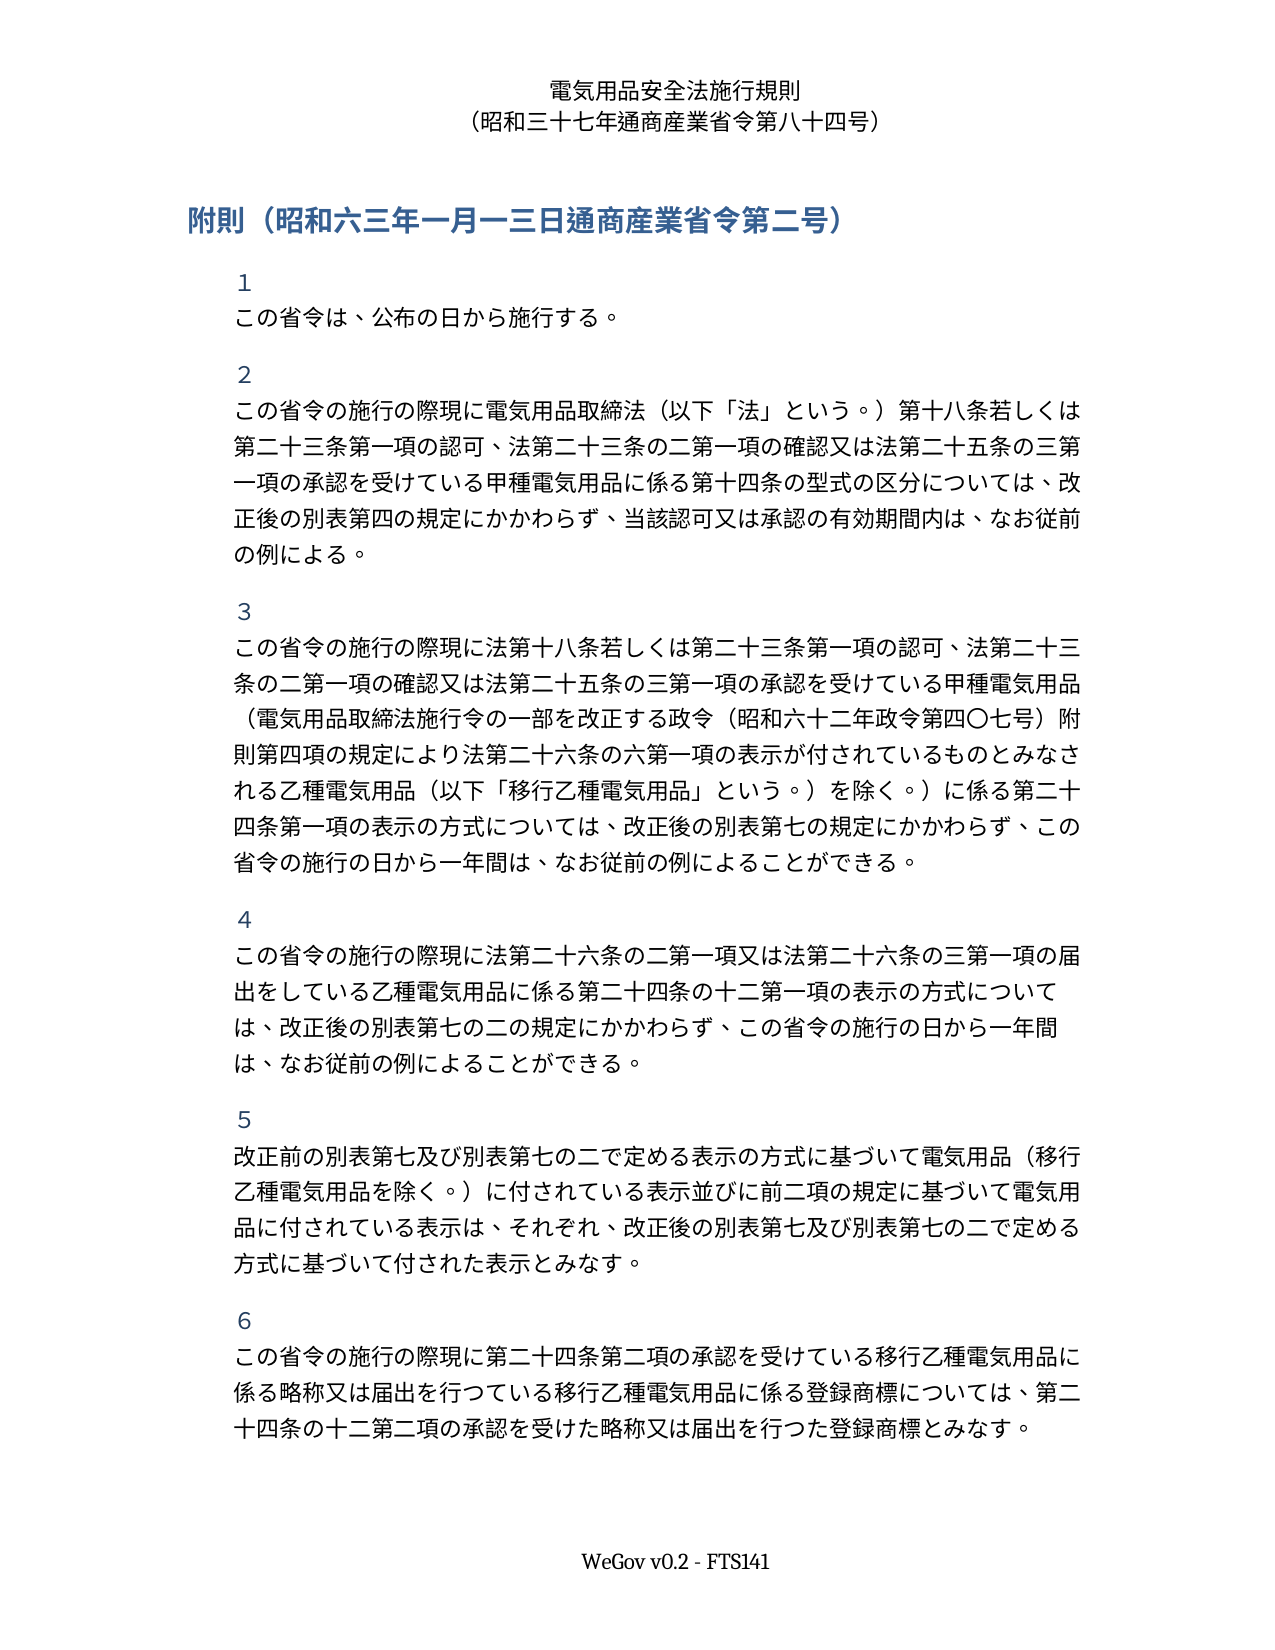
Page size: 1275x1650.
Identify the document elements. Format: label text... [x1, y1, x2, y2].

text この省令の施行の際現に電気用品取締法（以下「法」という。）第十八条若しくは第二十三条第一項の認可、法第二十三条の二第一項の確認又は法第二十五条の三第一項の承認を受けている甲種電気用品に係る第十四条の型式の区分については、改正後の別表第四の規定にかかわらず、当該認可又は承認の有効期間内は、なお従前の例による。 [233, 395, 1087, 570]
text 改正前の別表第七及び別表第七の二で定める表示の方式に基づいて電気用品（移行乙種電気用品を除く。）に付されている表示並びに前二項の規定に基づいて電気用品に付されている表示は、それぞれ、改正後の別表第七及び別表第七の二で定める方式に基づいて付された表示とみなす。 [233, 1140, 1087, 1279]
text この省令は、公布の日から施行する。 [233, 302, 1087, 334]
subtitle １ [233, 266, 1087, 298]
subtitle ３ [233, 596, 1087, 627]
subtitle ４ [233, 904, 1087, 935]
text この省令の施行の際現に第二十四条第二項の承認を受けている移行乙種電気用品に係る略称又は届出を行つている移行乙種電気用品に係る登録商標については、第二十四条の十二第二項の承認を受けた略称又は届出を行つた登録商標とみなす。 [233, 1341, 1087, 1444]
subtitle 附則（昭和六三年一月一三日通商産業省令第二号） [187, 200, 1087, 240]
subtitle ６ [233, 1305, 1087, 1336]
subtitle ２ [233, 359, 1087, 390]
text この省令の施行の際現に法第十八条若しくは第二十三条第一項の認可、法第二十三条の二第一項の確認又は法第二十五条の三第一項の承認を受けている甲種電気用品（電気用品取締法施行令の一部を改正する政令（昭和六十二年政令第四〇七号）附則第四項の規定により法第二十六条の六第一項の表示が付されているものとみなされる乙種電気用品（以下「移行乙種電気用品」という。）を除く。）に係る第二十四条第一項の表示の方式については、改正後の別表第七の規定にかかわらず、この省令の施行の日から一年間は、なお従前の例によることができる。 [233, 632, 1087, 878]
subtitle ５ [233, 1104, 1087, 1136]
text この省令の施行の際現に法第二十六条の二第一項又は法第二十六条の三第一項の届出をしている乙種電気用品に係る第二十四条の十二第一項の表示の方式については、改正後の別表第七の二の規定にかかわらず、この省令の施行の日から一年間は、なお従前の例によることができる。 [233, 940, 1087, 1079]
